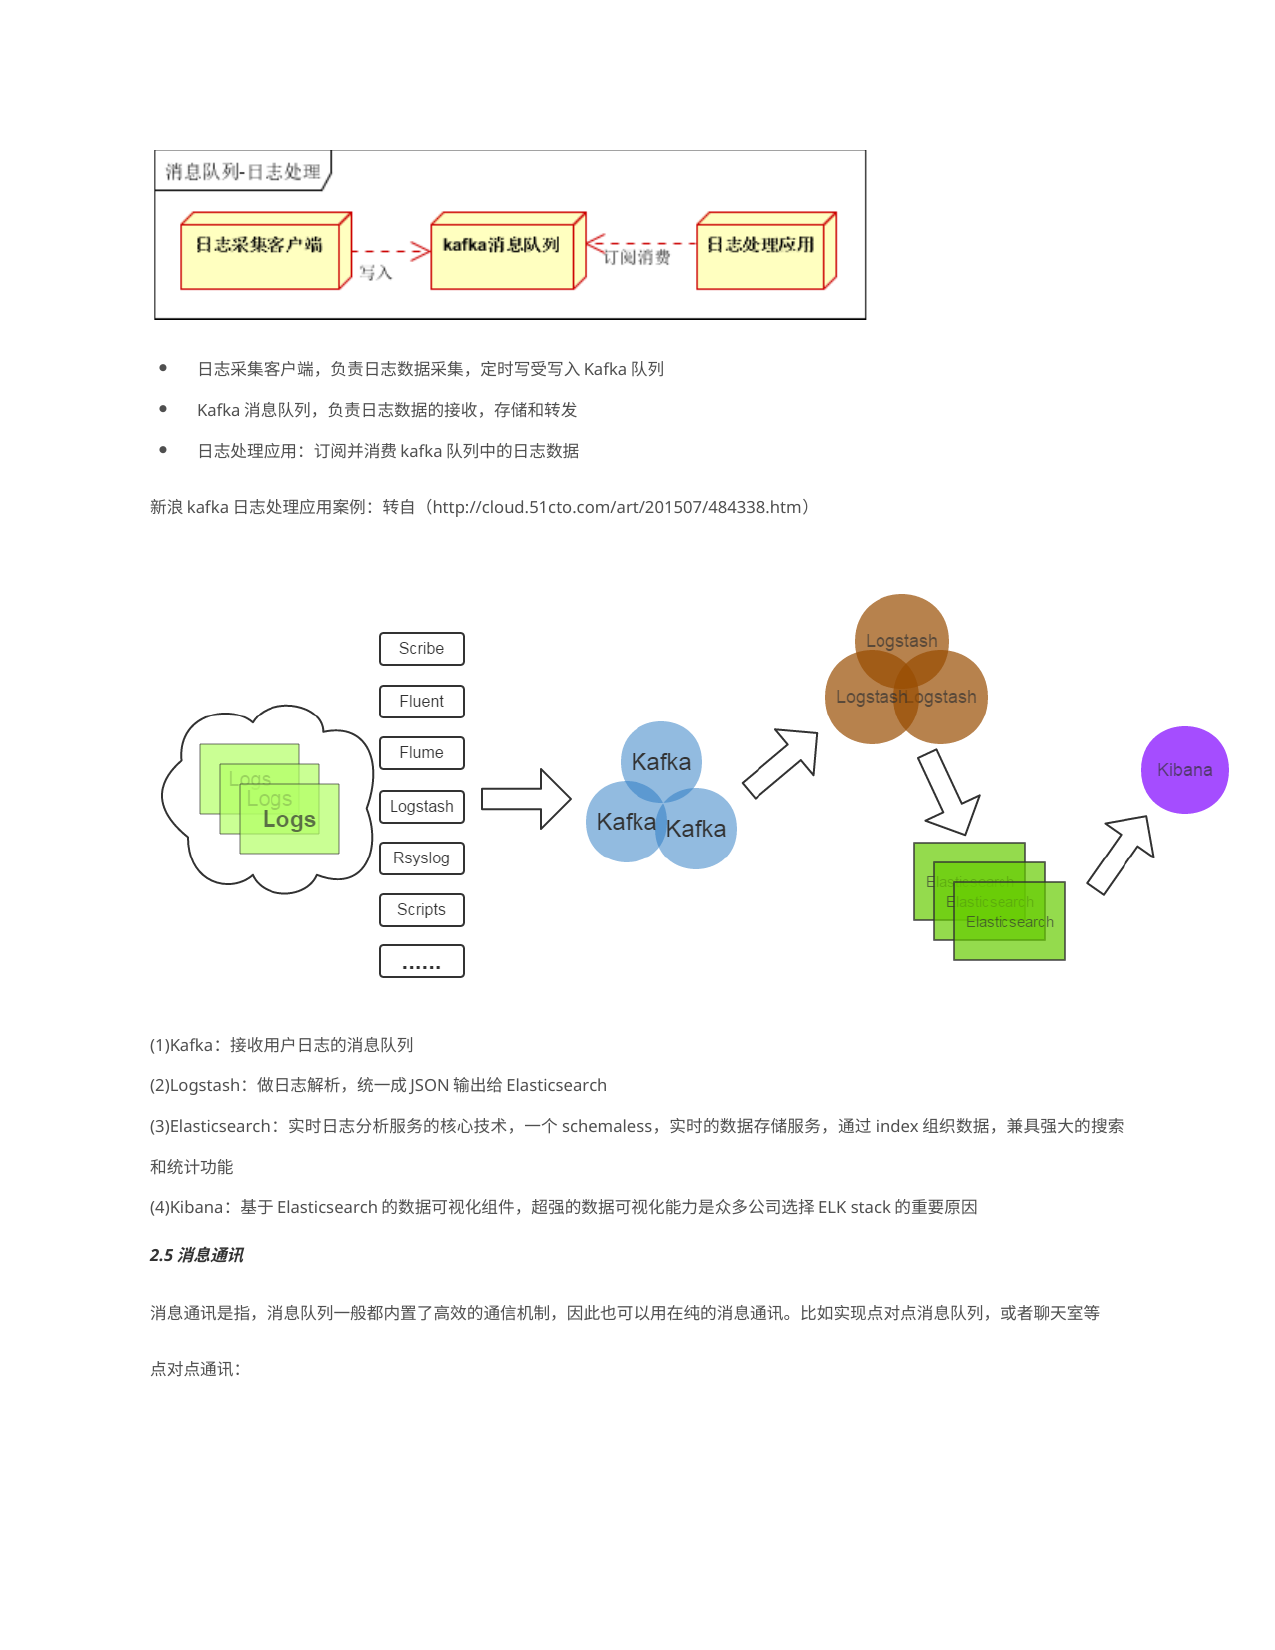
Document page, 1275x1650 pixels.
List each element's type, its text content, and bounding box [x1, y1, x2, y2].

text 新浪kafka日志处理应用案例：转自（http://cloud.51cto.com/art/201507/484338.htm） [150, 478, 1125, 518]
subtitle 2.5消息通讯 [150, 1242, 1125, 1266]
text 点对点通讯： [150, 1340, 1125, 1381]
list 日志处理应用：订阅并消费kafka队列中的日志数据 [159, 421, 1125, 462]
text (1)Kafka：接收用户日志的消息队列 [150, 1015, 1125, 1056]
text (3)Elasticsearch：实时日志分析服务的核心技术，一个schemaless，实时的数据存储服务，通过index组织数据，兼具强大的搜索和统计功能 [150, 1097, 1125, 1178]
picture [150, 574, 1246, 1000]
text (4)Kibana：基于Elasticsearch的数据可视化组件，超强的数据可视化能力是众多公司选择ELK stack的重要原因 [150, 1178, 1125, 1218]
list Kafka消息队列，负责日志数据的接收，存储和转发 [159, 381, 1125, 421]
text (2)Logstash：做日志解析，统一成JSON输出给Elasticsearch [150, 1056, 1125, 1097]
text 消息通讯是指，消息队列一般都内置了高效的通信机制，因此也可以用在纯的消息通讯。比如实现点对点消息队列，或者聊天室等 [150, 1284, 1125, 1324]
list 日志采集客户端，负责日志数据采集，定时写受写入Kafka队列 [159, 340, 1125, 381]
picture [154, 150, 867, 320]
